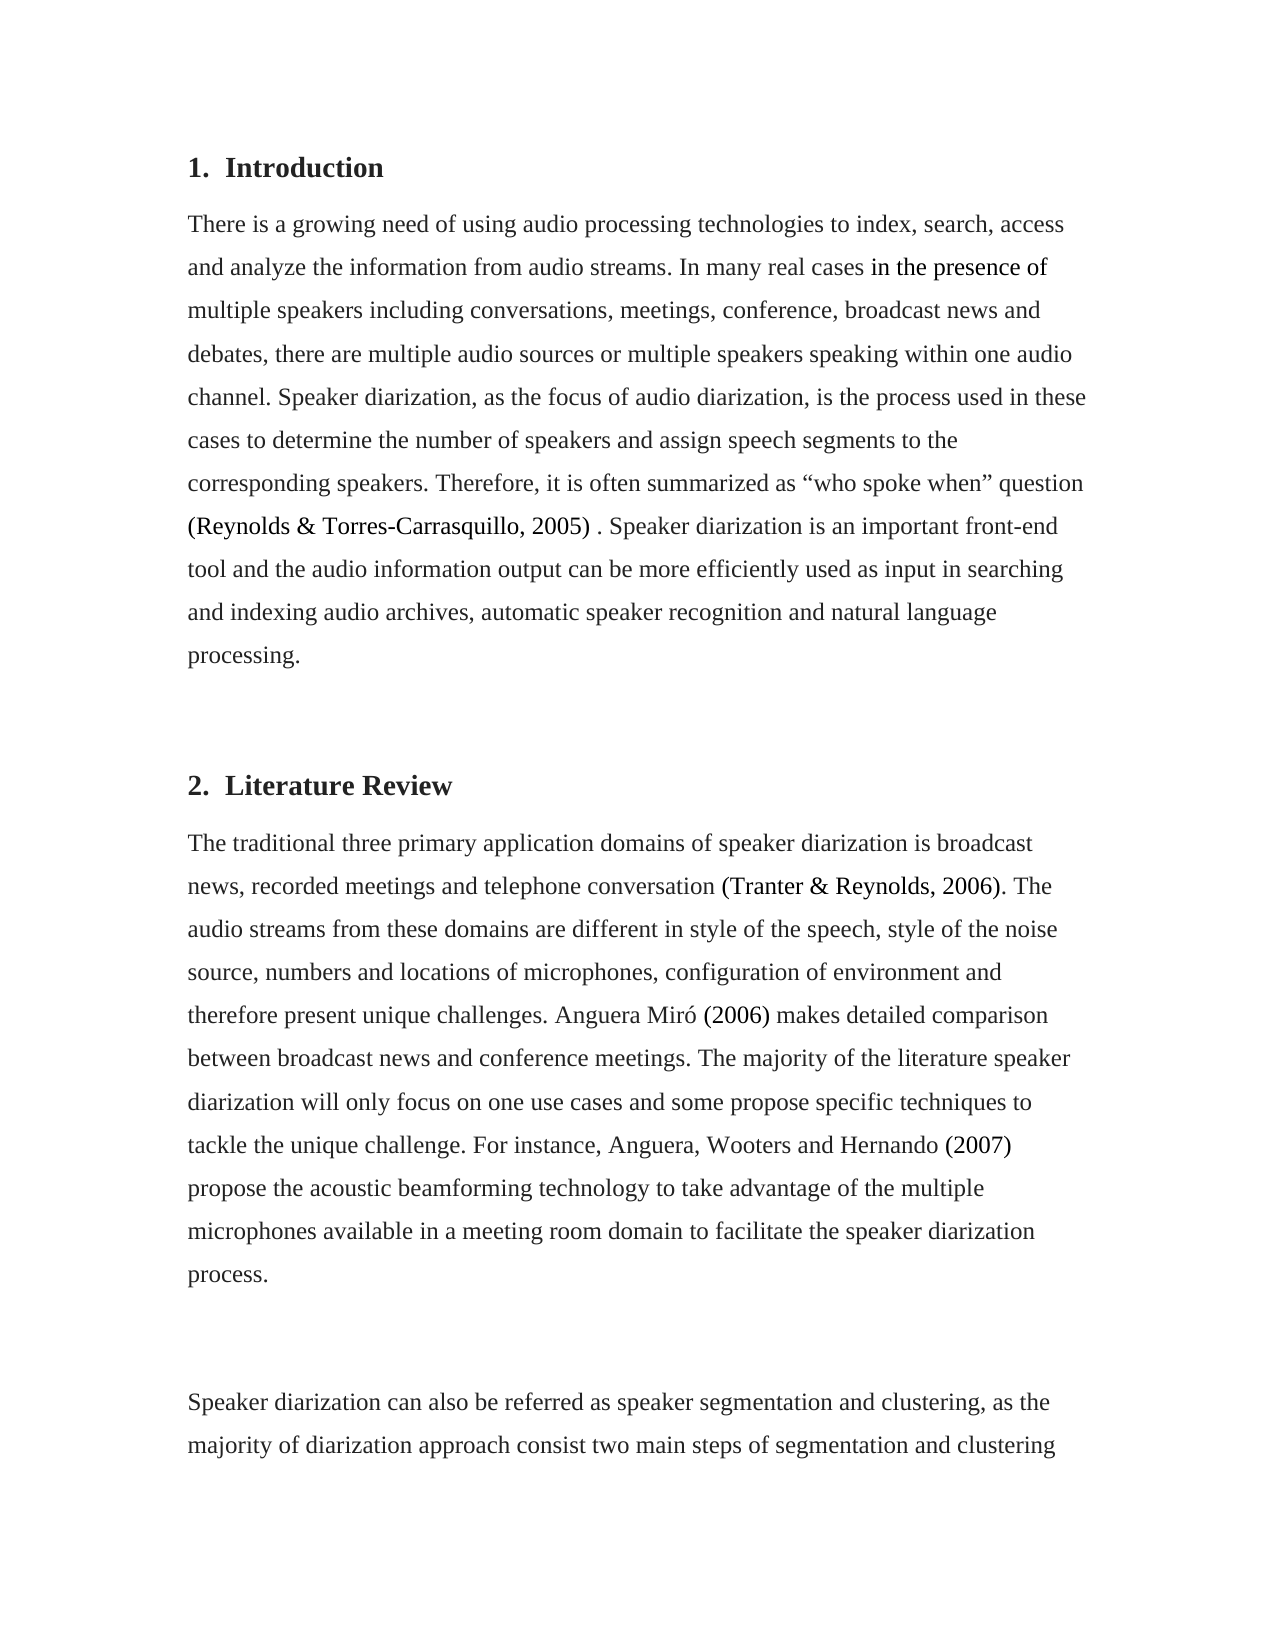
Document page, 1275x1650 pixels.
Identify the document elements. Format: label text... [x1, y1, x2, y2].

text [187, 1387, 1087, 1459]
text The traditional three primary application domains of speaker diarization is broadcast news, recorded meetings and telephone conversation . The audio streams from these domains are different in style of the speech, style of the noise source, numbers and locations of microphones, configuration of environment and therefore present unique challenges. Anguera Miró makes detailed comparison between broadcast news and conference meetings. The majority of the literature speaker diarization will only focus on one use cases and some propose specific techniques to tackle the unique challenge. For instance, Anguera, Wooters and Hernando propose the acoustic beamforming technology to take advantage of the multiple microphones available in a meeting room domain to facilitate the speaker diarization process. [187, 828, 1087, 1288]
list Literature Review [187, 768, 1087, 802]
list Introduction [187, 150, 1087, 183]
text There is a growing need of using audio processing technologies to index, search, access and analyze the information from audio streams. In many real cases in the presence of multiple speakers including conversations, meetings, conference, broadcast news and debates, there are multiple audio sources or multiple speakers speaking within one audio channel. Speaker diarization, as the focus of audio diarization, is the process used in these cases to determine the number of speakers and assign speech segments to the corresponding speakers. Therefore, it is often summarized as “who spoke when” question . Speaker diarization is an important front-end tool and the audio information output can be more efficiently used as input in searching and indexing audio archives, automatic speaker recognition and natural language processing. [187, 209, 1087, 669]
